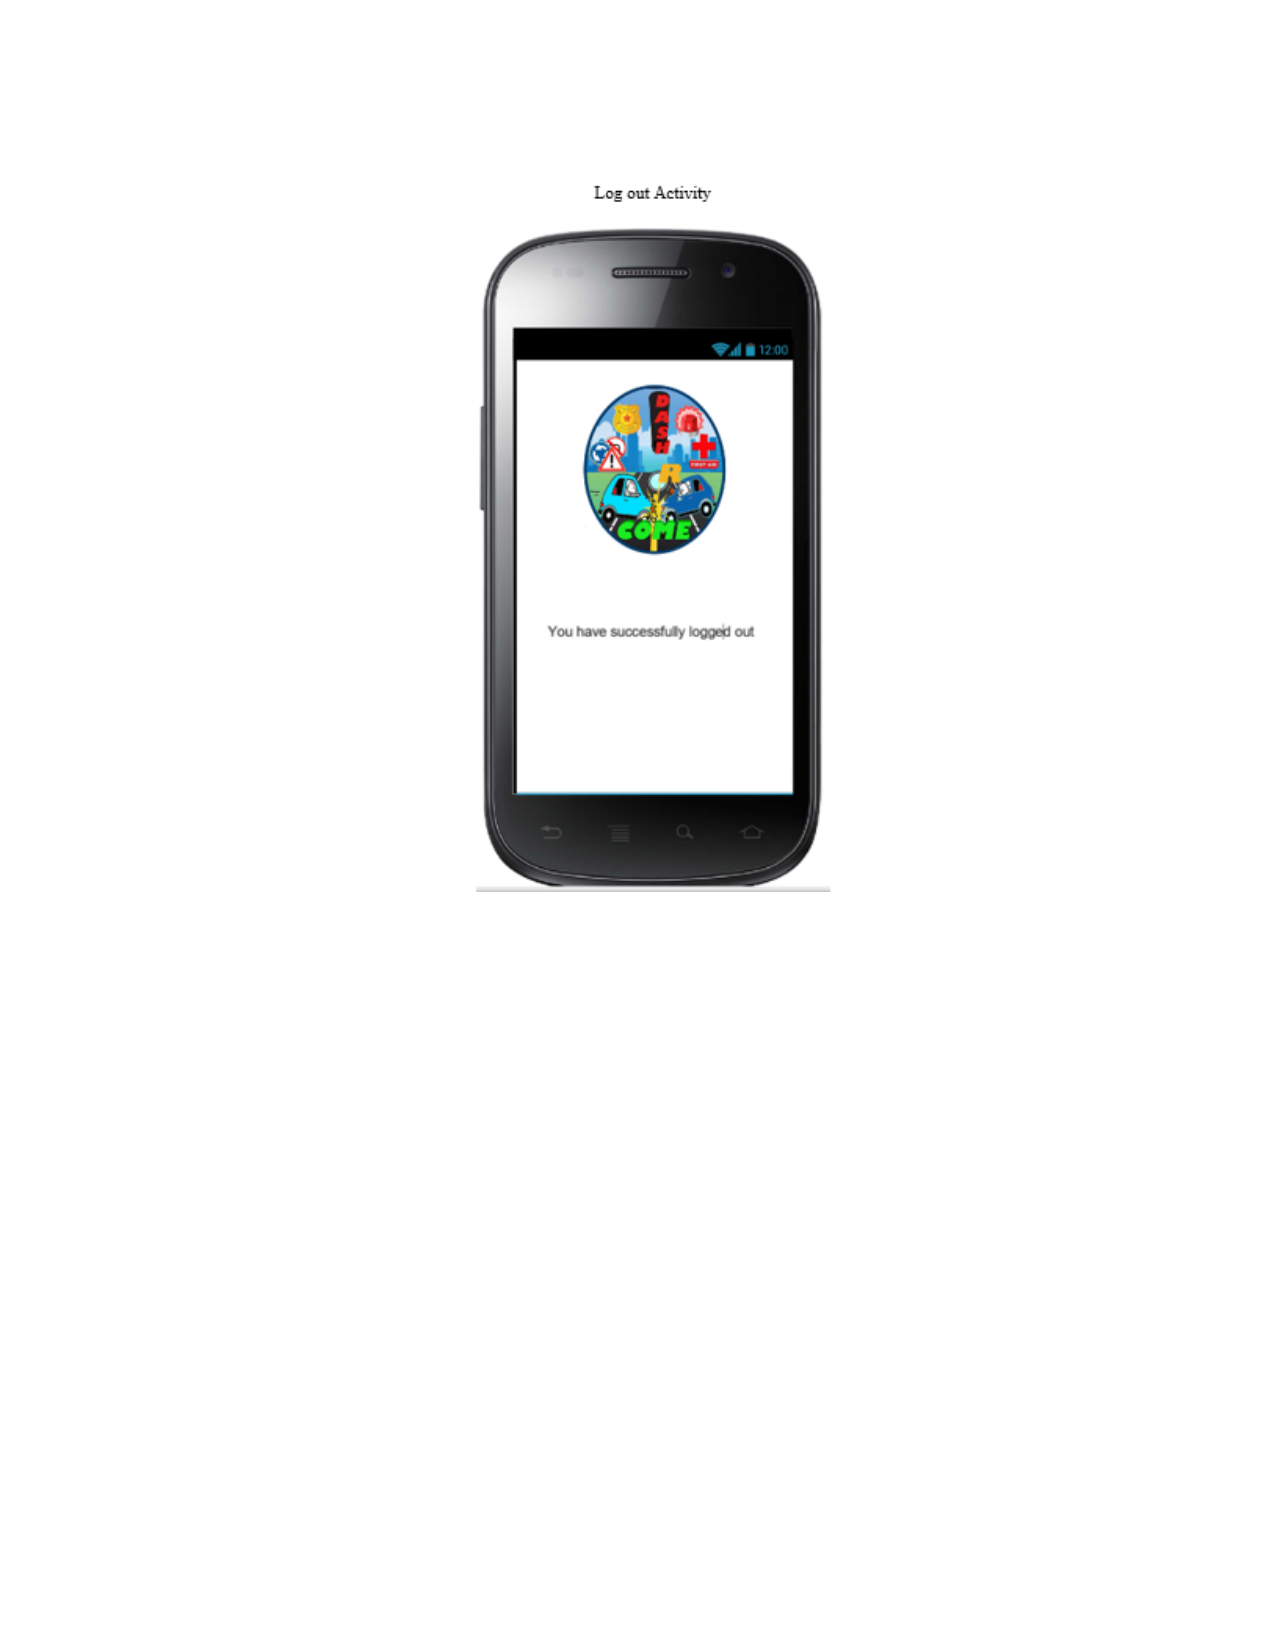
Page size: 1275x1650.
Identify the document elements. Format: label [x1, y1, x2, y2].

picture [453, 141, 851, 892]
